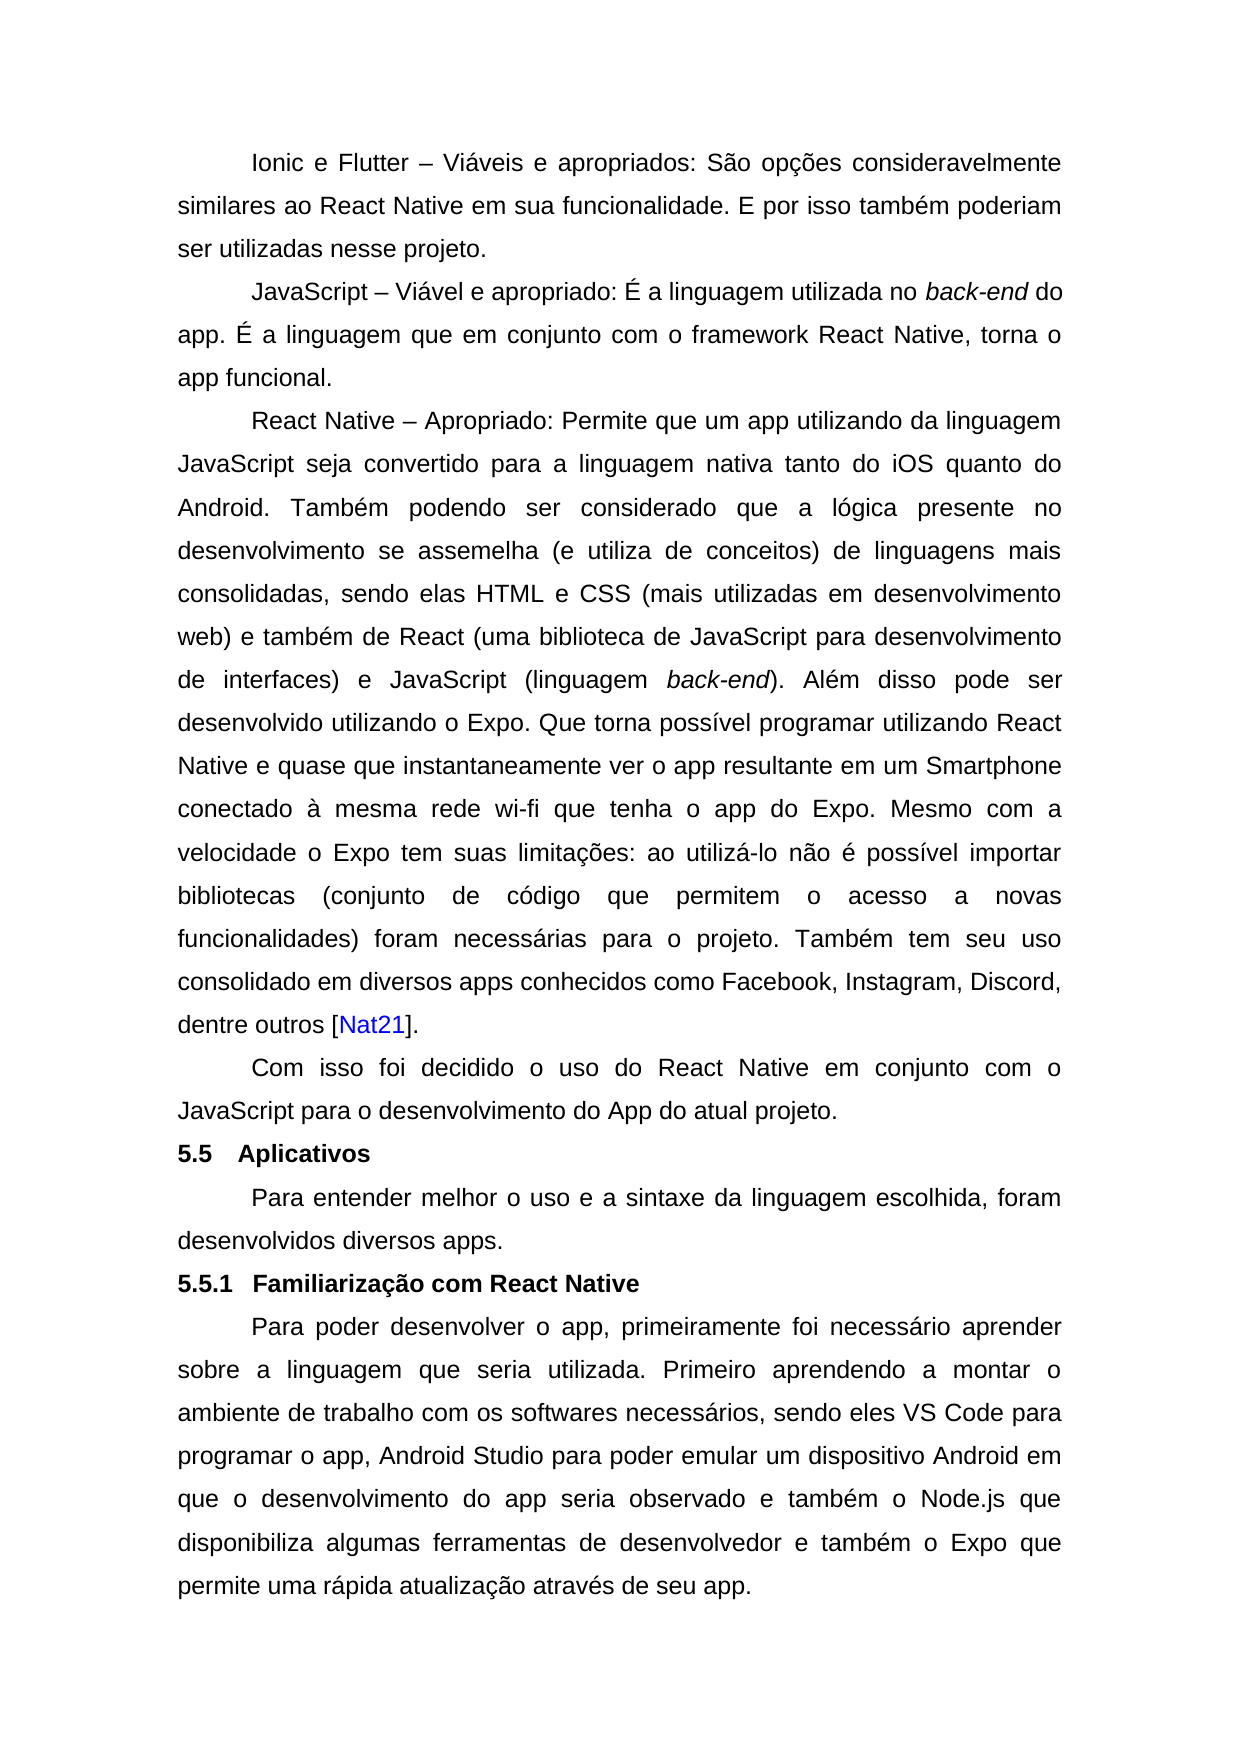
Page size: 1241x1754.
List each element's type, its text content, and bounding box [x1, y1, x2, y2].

text JavaScript – Viável e apropriado: É a linguagem utilizada no back-end do app. É a linguagem que em conjunto com o framework React Native, torna o app funcional. [177, 277, 1063, 392]
text Com isso foi decidido o uso do React Native em conjunto com o JavaScript para o desenvolvimento do App do atual projeto. [177, 1053, 1063, 1125]
text React Native – Apropriado: Permite que um app utilizando da linguagem JavaScript seja convertido para a linguagem nativa tanto do iOS quanto do Android. Também podendo ser considerado que a lógica presente no desenvolvimento se assemelha (e utiliza de conceitos) de linguagens mais consolidadas, sendo elas HTML e CSS (mais utilizadas em desenvolvimento web) e também de React (uma biblioteca de JavaScript para desenvolvimento de interfaces) e JavaScript (linguagem back-end). Além disso pode ser desenvolvido utilizando o Expo. Que torna possível programar utilizando React Native e quase que instantaneamente ver o app resultante em um Smartphone conectado à mesma rede wi-fi que tenha o app do Expo. Mesmo com a velocidade o Expo tem suas limitações: ao utilizá-lo não é possível importar bibliotecas (conjunto de código que permitem o acesso a novas funcionalidades) foram necessárias para o projeto. Também tem seu uso consolidado em diversos apps conhecidos como Facebook, Instagram, Discord, dentre outros [Nat21]. [177, 406, 1063, 1039]
text Para entender melhor o uso e a sintaxe da linguagem escolhida, foram desenvolvidos diversos apps. [177, 1183, 1063, 1254]
text Para poder desenvolver o app, primeiramente foi necessário aprender sobre a linguagem que seria utilizada. Primeiro aprendendo a montar o ambiente de trabalho com os softwares necessários, sendo eles VS Code para programar o app, Android Studio para poder emular um dispositivo Android em que o desenvolvimento do app seria observado e também o Node.js que disponibiliza algumas ferramentas de desenvolvedor e também o Expo que permite uma rápida atualização através de seu app. [177, 1312, 1063, 1599]
subtitle Aplicativos [177, 1139, 1063, 1168]
text Ionic e Flutter – Viáveis e apropriados: São opções consideravelmente similares ao React Native em sua funcionalidade. E por isso também poderiam ser utilizadas nesse projeto. [177, 148, 1063, 263]
subtitle Familiarização com React Native [177, 1269, 1063, 1298]
